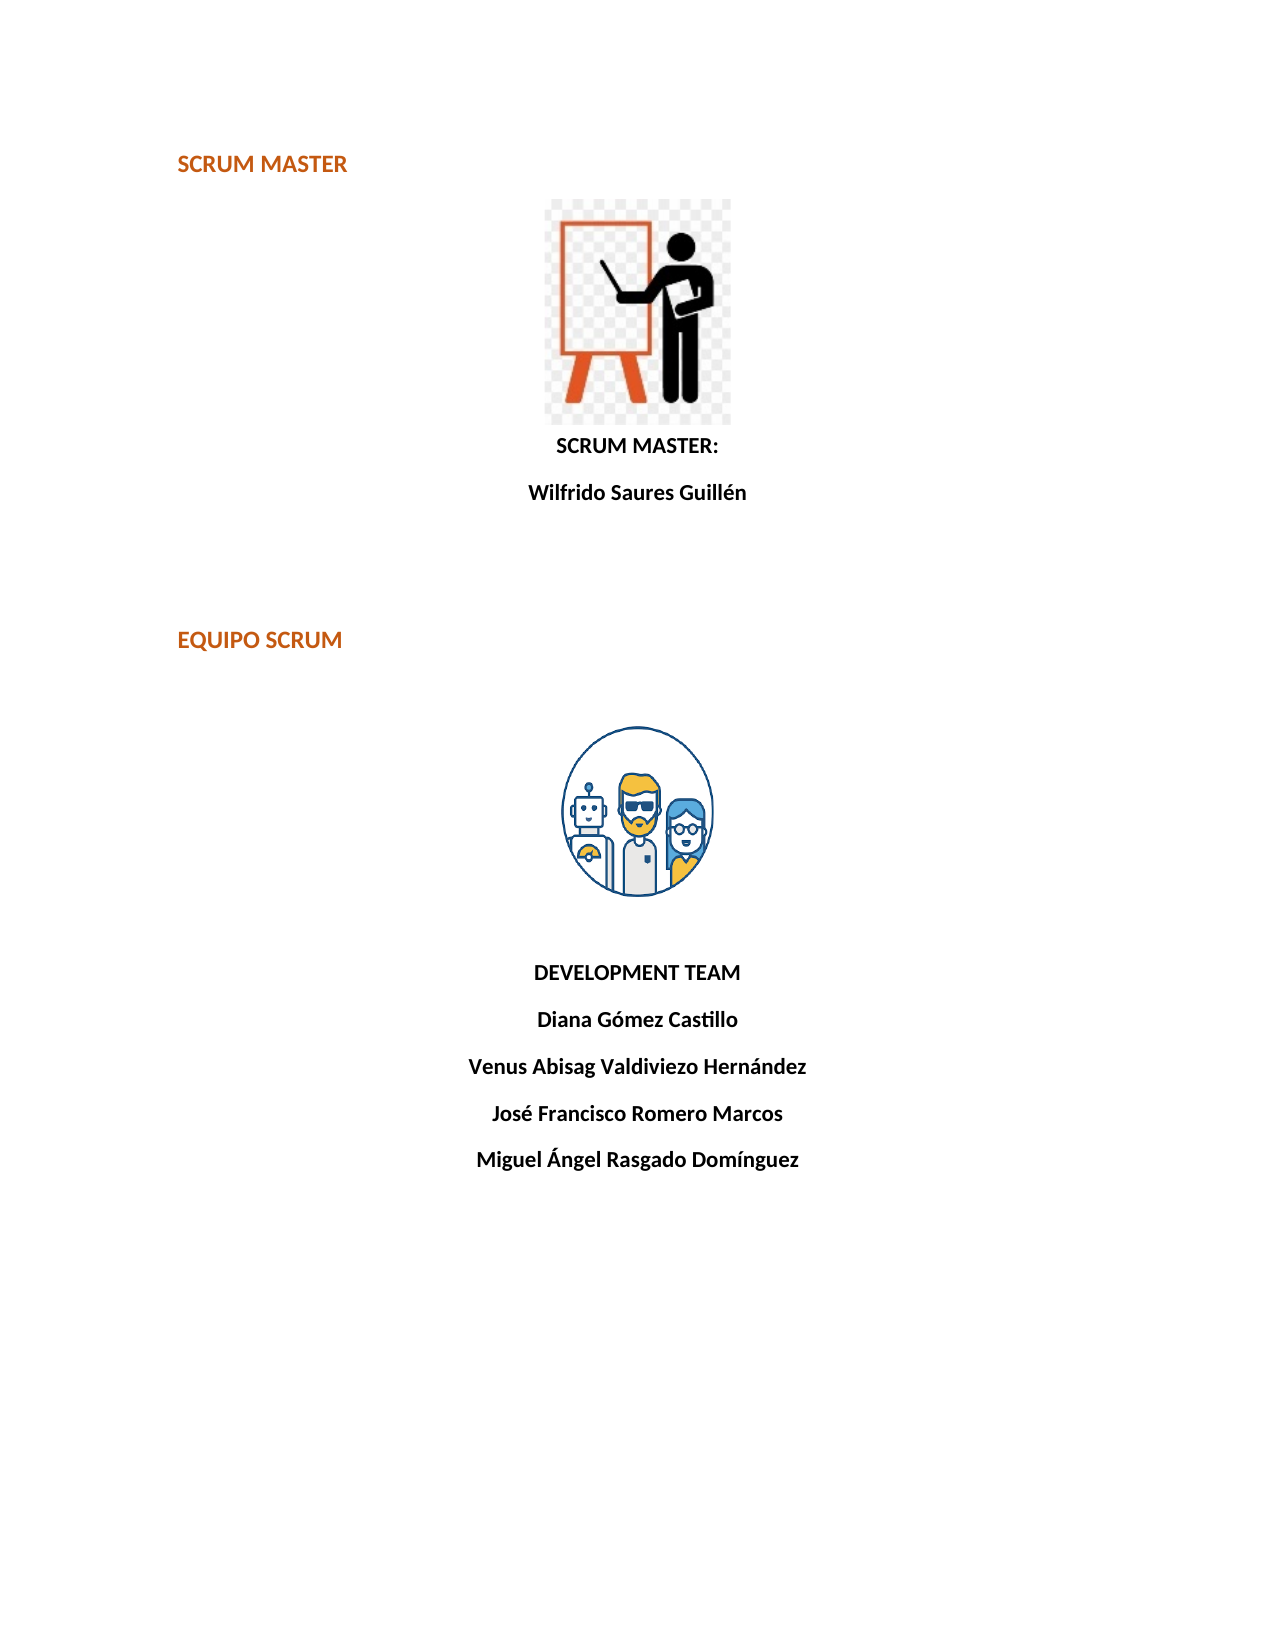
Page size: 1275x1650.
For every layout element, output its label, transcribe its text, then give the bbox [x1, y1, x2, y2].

text José Francisco Romero Marcos [177, 1099, 1098, 1127]
text SCRUM MASTER: [177, 432, 1098, 460]
text SCRUM MASTER [177, 148, 1098, 178]
picture [561, 726, 714, 897]
text Miguel Ángel Rasgado Domínguez [177, 1146, 1098, 1174]
text Diana Gómez Castillo [177, 1005, 1098, 1033]
text Wilfrido Saures Guillén [177, 478, 1098, 507]
text Venus Abisag Valdiviezo Hernández [177, 1052, 1098, 1080]
picture [544, 199, 731, 425]
text EQUIPO SCRUM [177, 624, 1098, 655]
text DEVELOPMENT TEAM [177, 958, 1098, 986]
